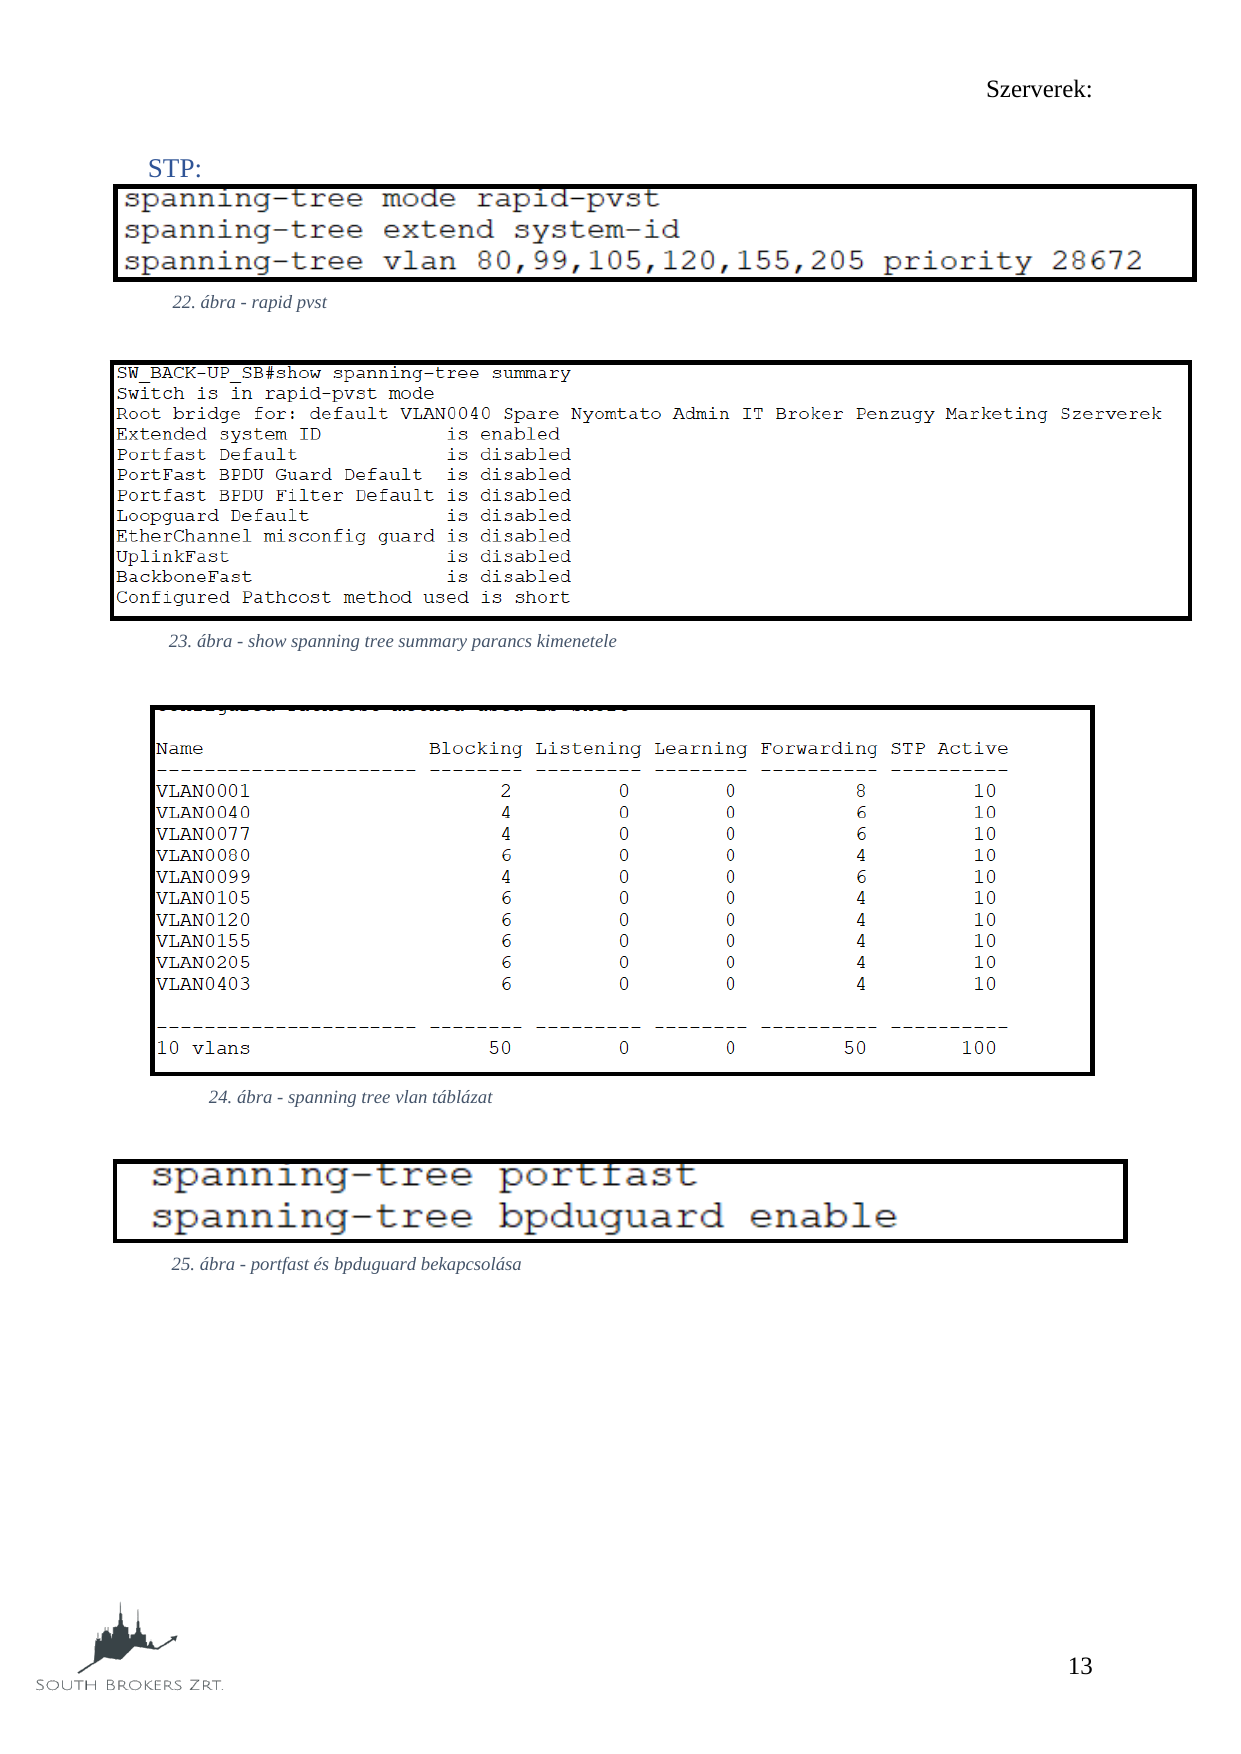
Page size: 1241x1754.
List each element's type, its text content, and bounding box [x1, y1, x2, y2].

subtitle STP: [148, 152, 1093, 183]
picture [0, 1556, 255, 1754]
picture [118, 189, 1192, 277]
picture [117, 1164, 1123, 1239]
picture [114, 365, 1188, 616]
picture [155, 710, 1090, 1072]
